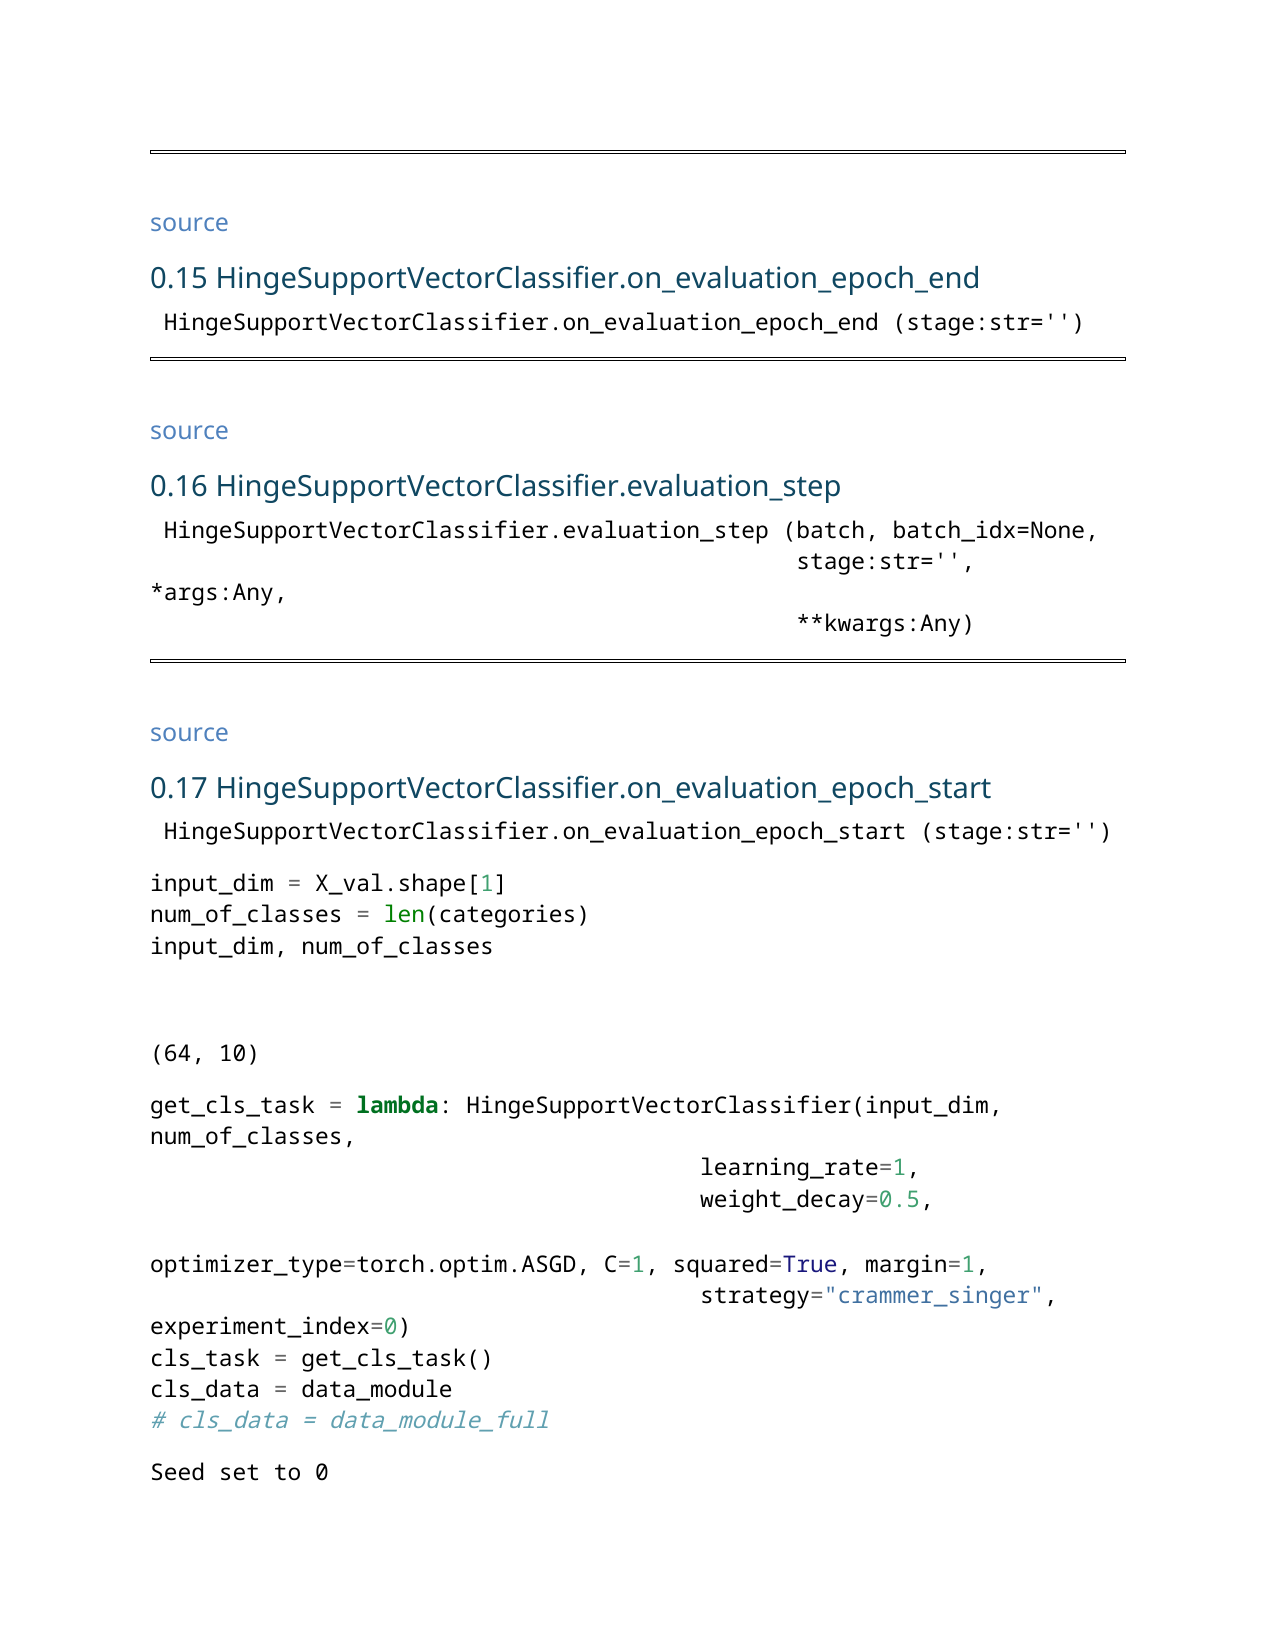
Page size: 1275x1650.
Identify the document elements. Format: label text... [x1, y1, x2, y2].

text source [150, 714, 1125, 748]
subtitle 0.15 HingeSupportVectorClassifier.on_evaluation_epoch_end [150, 258, 1125, 297]
text HingeSupportVectorClassifier.on_evaluation_epoch_start (stage:str='') [150, 815, 1125, 846]
text Seed set to 0 [150, 1456, 1125, 1487]
text HingeSupportVectorClassifier.evaluation_step (batch, batch_idx=None, stage:str='', *args:Any, **kwargs:Any) [150, 513, 1125, 638]
subtitle 0.16 HingeSupportVectorClassifier.evaluation_step [150, 466, 1125, 505]
text (64, 10) [150, 1037, 1125, 1068]
text input_dim = X_val.shape[1] num_of_classes = len(categories) input_dim, num_of_classes [150, 867, 1125, 961]
text source [150, 413, 1125, 447]
text HingeSupportVectorClassifier.on_evaluation_epoch_end (stage:str='') [150, 306, 1125, 337]
text source [150, 205, 1125, 239]
subtitle 0.17 HingeSupportVectorClassifier.on_evaluation_epoch_start [150, 767, 1125, 807]
